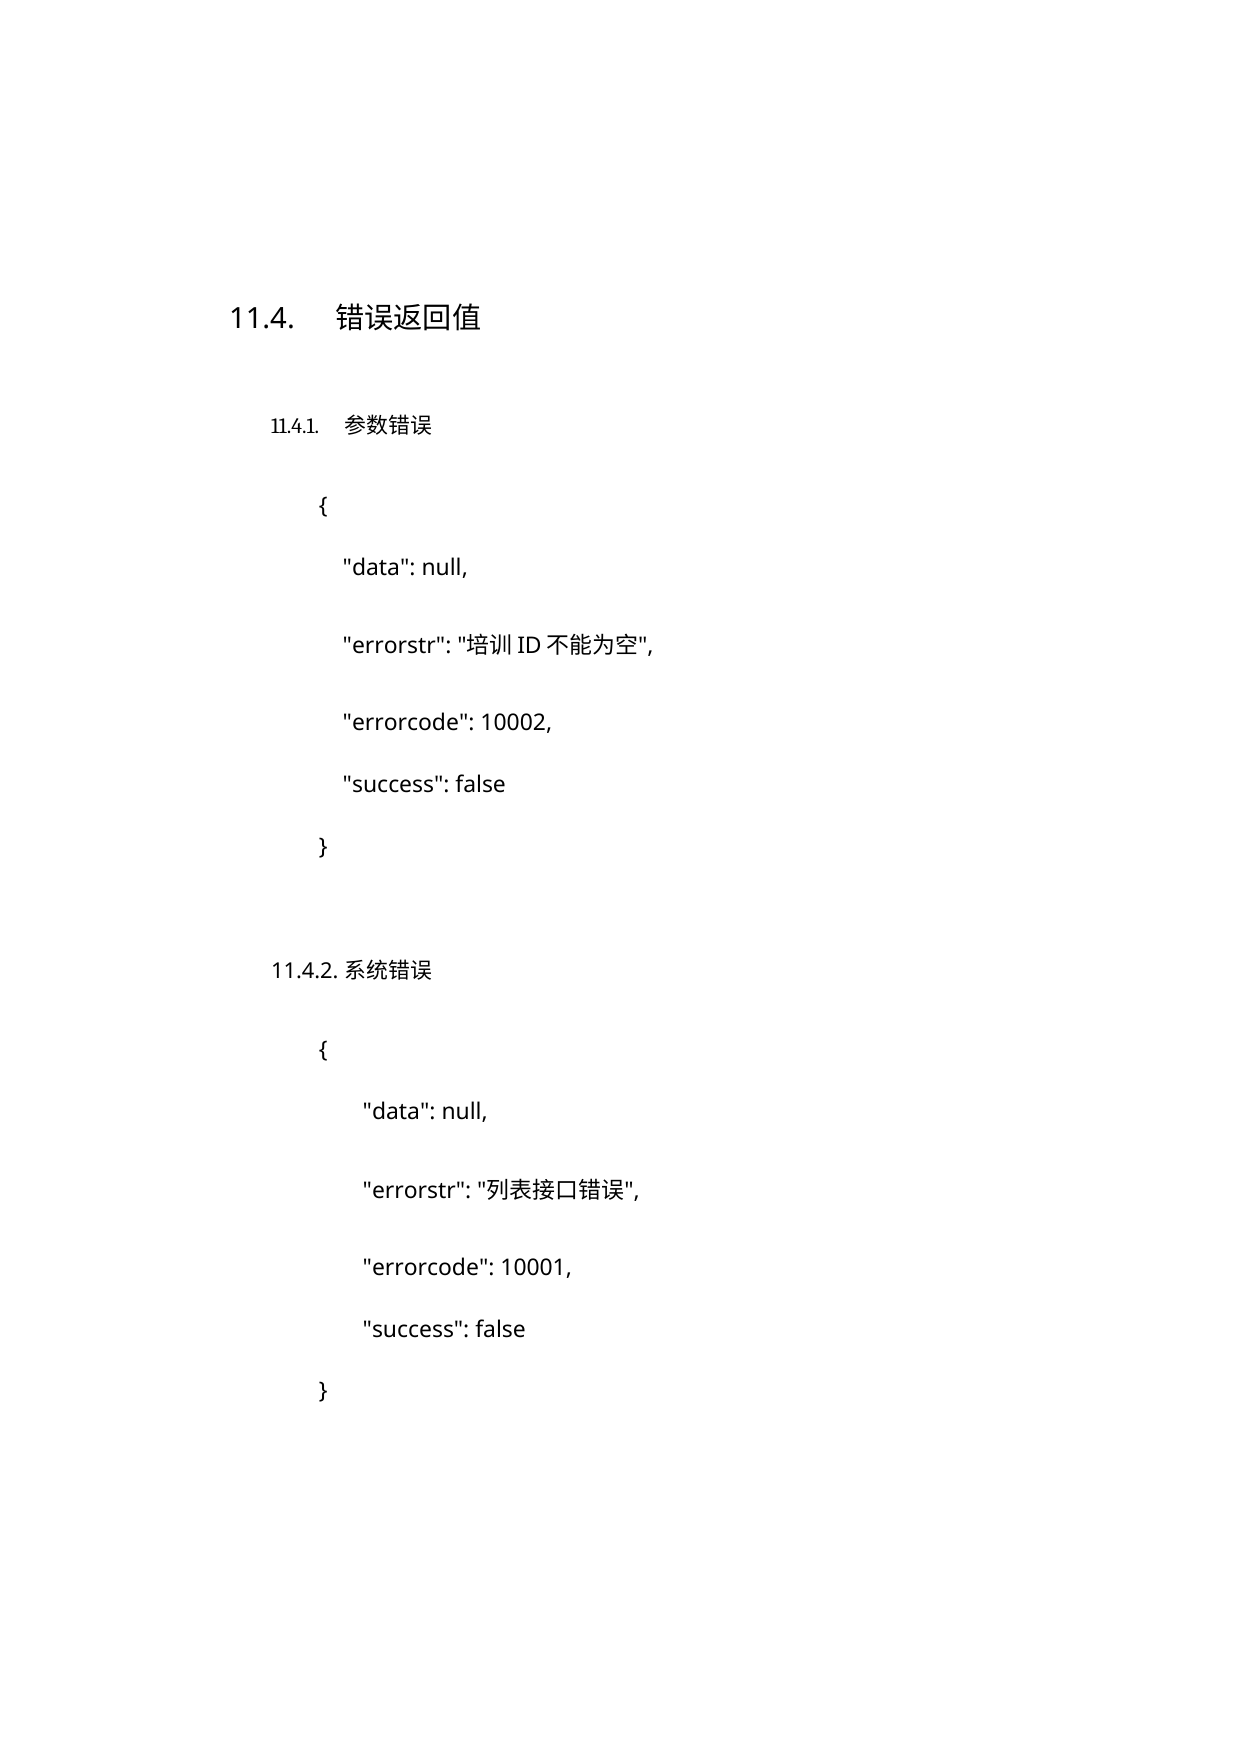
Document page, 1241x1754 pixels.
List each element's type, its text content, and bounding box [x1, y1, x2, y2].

list "errorstr": "列表接口错误", [319, 1156, 1053, 1221]
list { [275, 1033, 1053, 1065]
list "errorstr": "培训ID不能为空", [275, 611, 1053, 676]
list "success": false [275, 767, 1053, 800]
subtitle 参数错误 [271, 407, 1053, 440]
list "success": false [319, 1312, 1053, 1344]
list } [275, 1373, 1053, 1406]
subtitle 错误返回值 [229, 283, 1053, 348]
list } [275, 829, 1053, 861]
subtitle 系统错误 [271, 952, 1053, 985]
list { [275, 488, 1053, 521]
list "data": null, [319, 1094, 1053, 1127]
list "data": null, [275, 550, 1053, 582]
list "errorcode": 10001, [319, 1250, 1053, 1283]
list "errorcode": 10002, [275, 706, 1053, 738]
